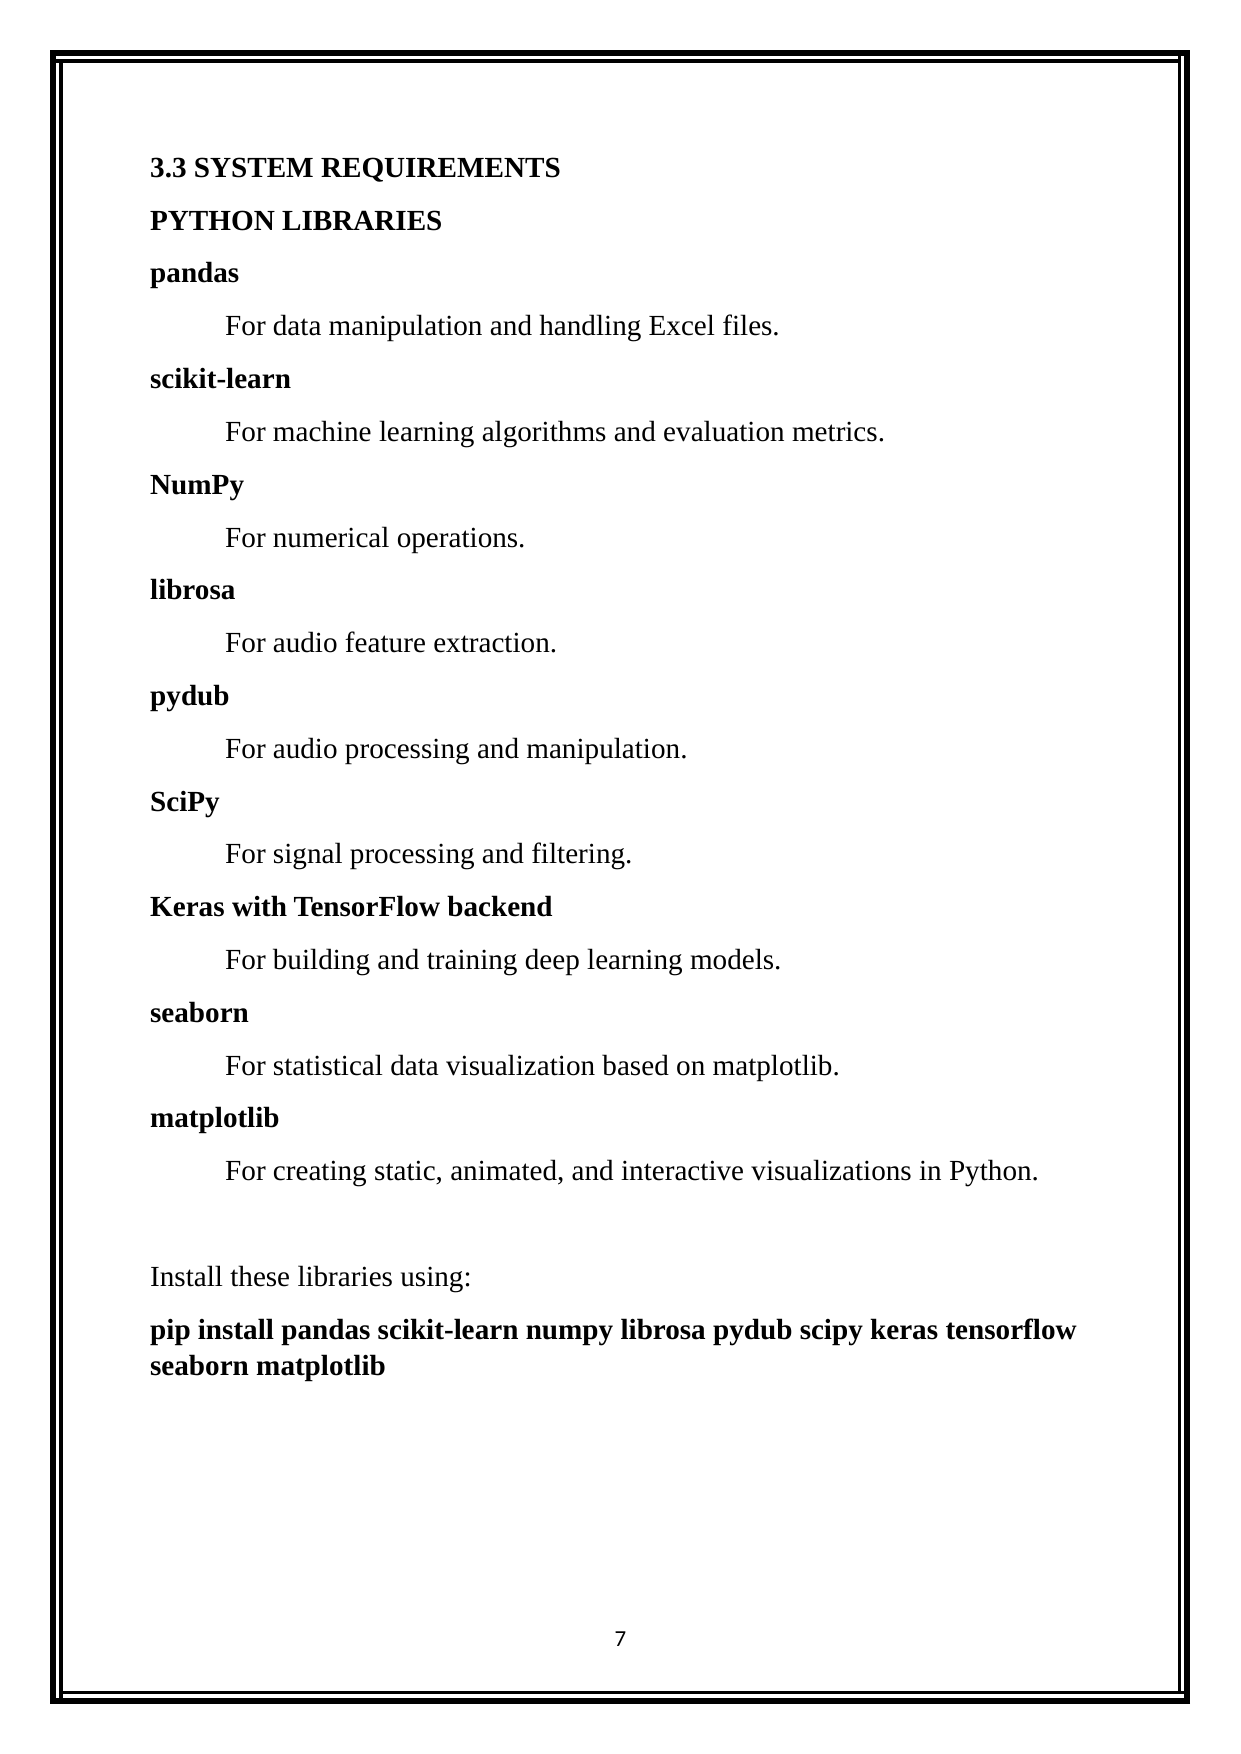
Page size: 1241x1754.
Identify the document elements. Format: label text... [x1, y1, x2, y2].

text PYTHON LIBRARIES [150, 203, 1090, 236]
text For machine learning algorithms and evaluation metrics. [150, 414, 1090, 448]
text pip install pandas scikit-learn numpy librosa pydub scipy keras tensorflow seaborn matplotlib [150, 1312, 1090, 1382]
text NumPy [150, 467, 1090, 500]
text For numerical operations. [150, 520, 1090, 553]
text Keras with TensorFlow backend [150, 889, 1090, 923]
text Install these libraries using: [150, 1259, 1090, 1293]
text For creating static, animated, and interactive visualizations in Python. [150, 1153, 1090, 1187]
text For audio processing and manipulation. [150, 731, 1090, 764]
text For signal processing and filtering. [150, 837, 1090, 870]
text SciPy [150, 784, 1090, 817]
text For audio feature extraction. [150, 625, 1090, 659]
text For data manipulation and handling Excel files. [150, 308, 1090, 342]
text For statistical data visualization based on matplotlib. [150, 1048, 1090, 1081]
text pandas [150, 256, 1090, 289]
text pydub [150, 678, 1090, 712]
text matplotlib [150, 1101, 1090, 1134]
text For building and training deep learning models. [150, 942, 1090, 976]
text scikit-learn [150, 361, 1090, 395]
text librosa [150, 572, 1090, 606]
text 3.3 SYSTEM REQUIREMENTS [150, 150, 1090, 183]
text seaborn [150, 995, 1090, 1028]
